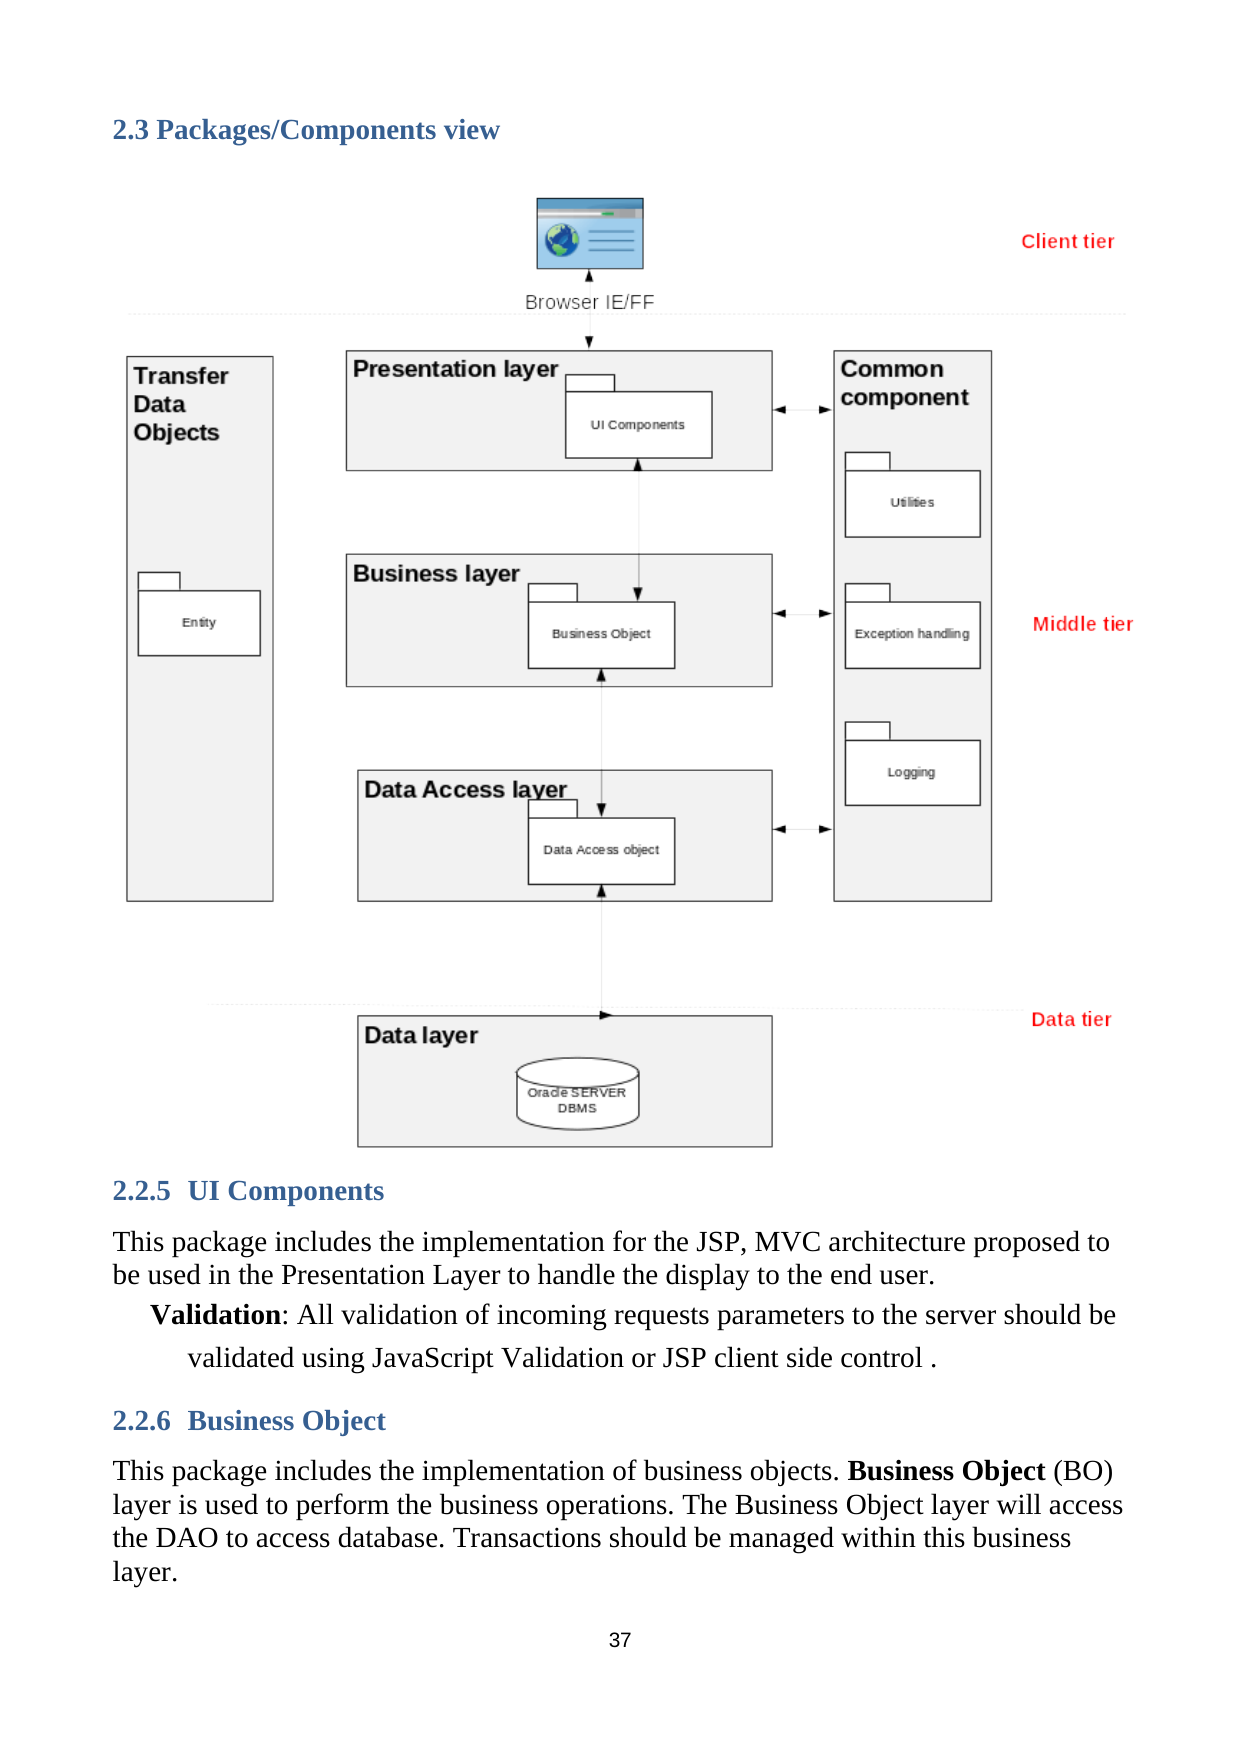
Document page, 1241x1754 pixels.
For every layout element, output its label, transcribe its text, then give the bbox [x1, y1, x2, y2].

text This package includes the implementation of business objects. Business Object (BO) layer is used to perform the business operations. The Business Object layer will access the DAO to access database. Transactions should be managed within this business layer. [112, 1453, 1128, 1587]
subtitle 2.3 Packages/Components view [112, 112, 1128, 146]
text Validation: All validation of incoming requests parameters to the server should be validated using JavaScript Validation or JSP client side control . [150, 1297, 1128, 1374]
subtitle UI Components [112, 1173, 1128, 1207]
subtitle Business Object [112, 1403, 1128, 1436]
text This package includes the implementation for the JSP, MVC architecture proposed to be used in the Presentation Layer to handle the display to the end user. [112, 1224, 1128, 1291]
